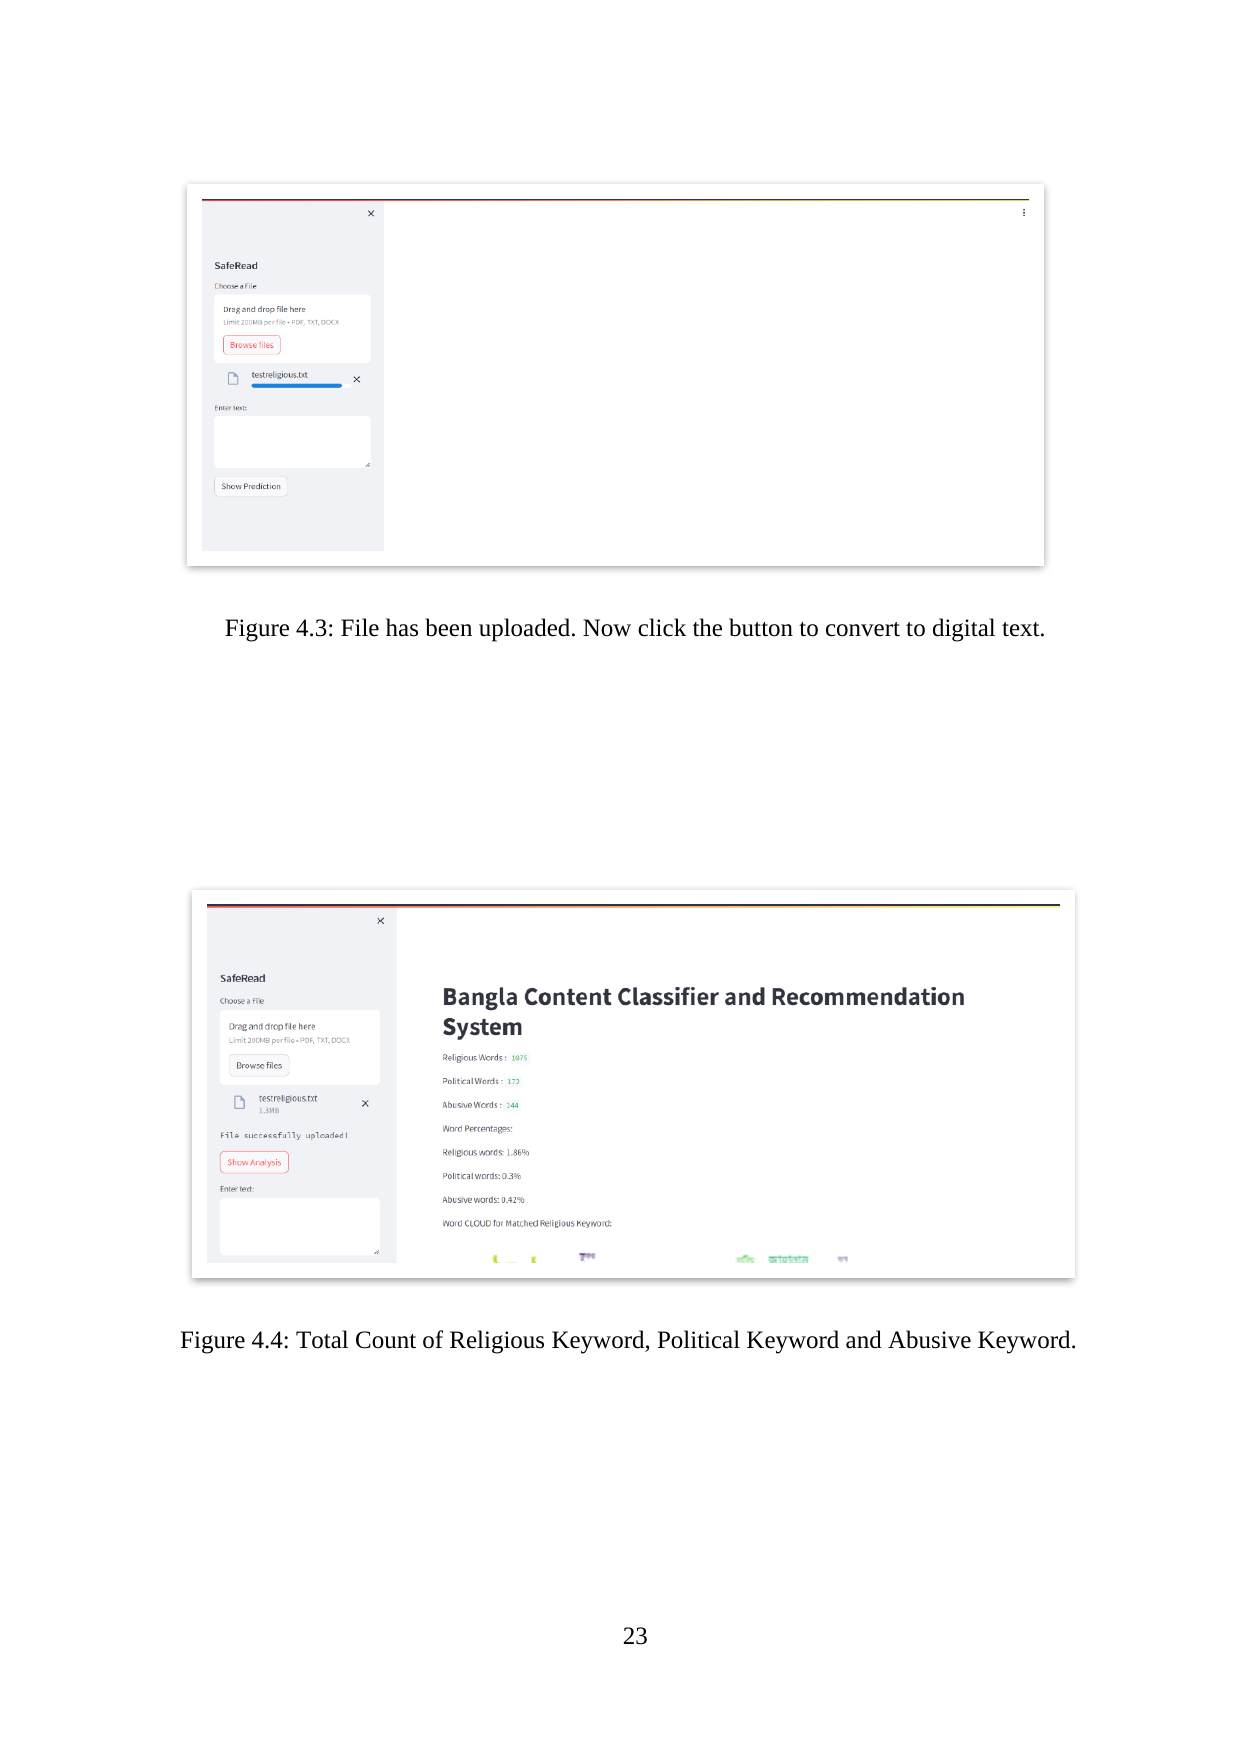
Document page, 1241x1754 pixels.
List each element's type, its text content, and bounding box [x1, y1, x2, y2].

picture [202, 199, 1029, 551]
text Figure 4.4: Total Count of Religious Keyword, Political Keyword and Abusive Keyword. [180, 1325, 1090, 1354]
text Figure 4.3: File has been uploaded. Now click the button to convert to digital text. [180, 613, 1090, 642]
picture [207, 904, 1060, 1263]
